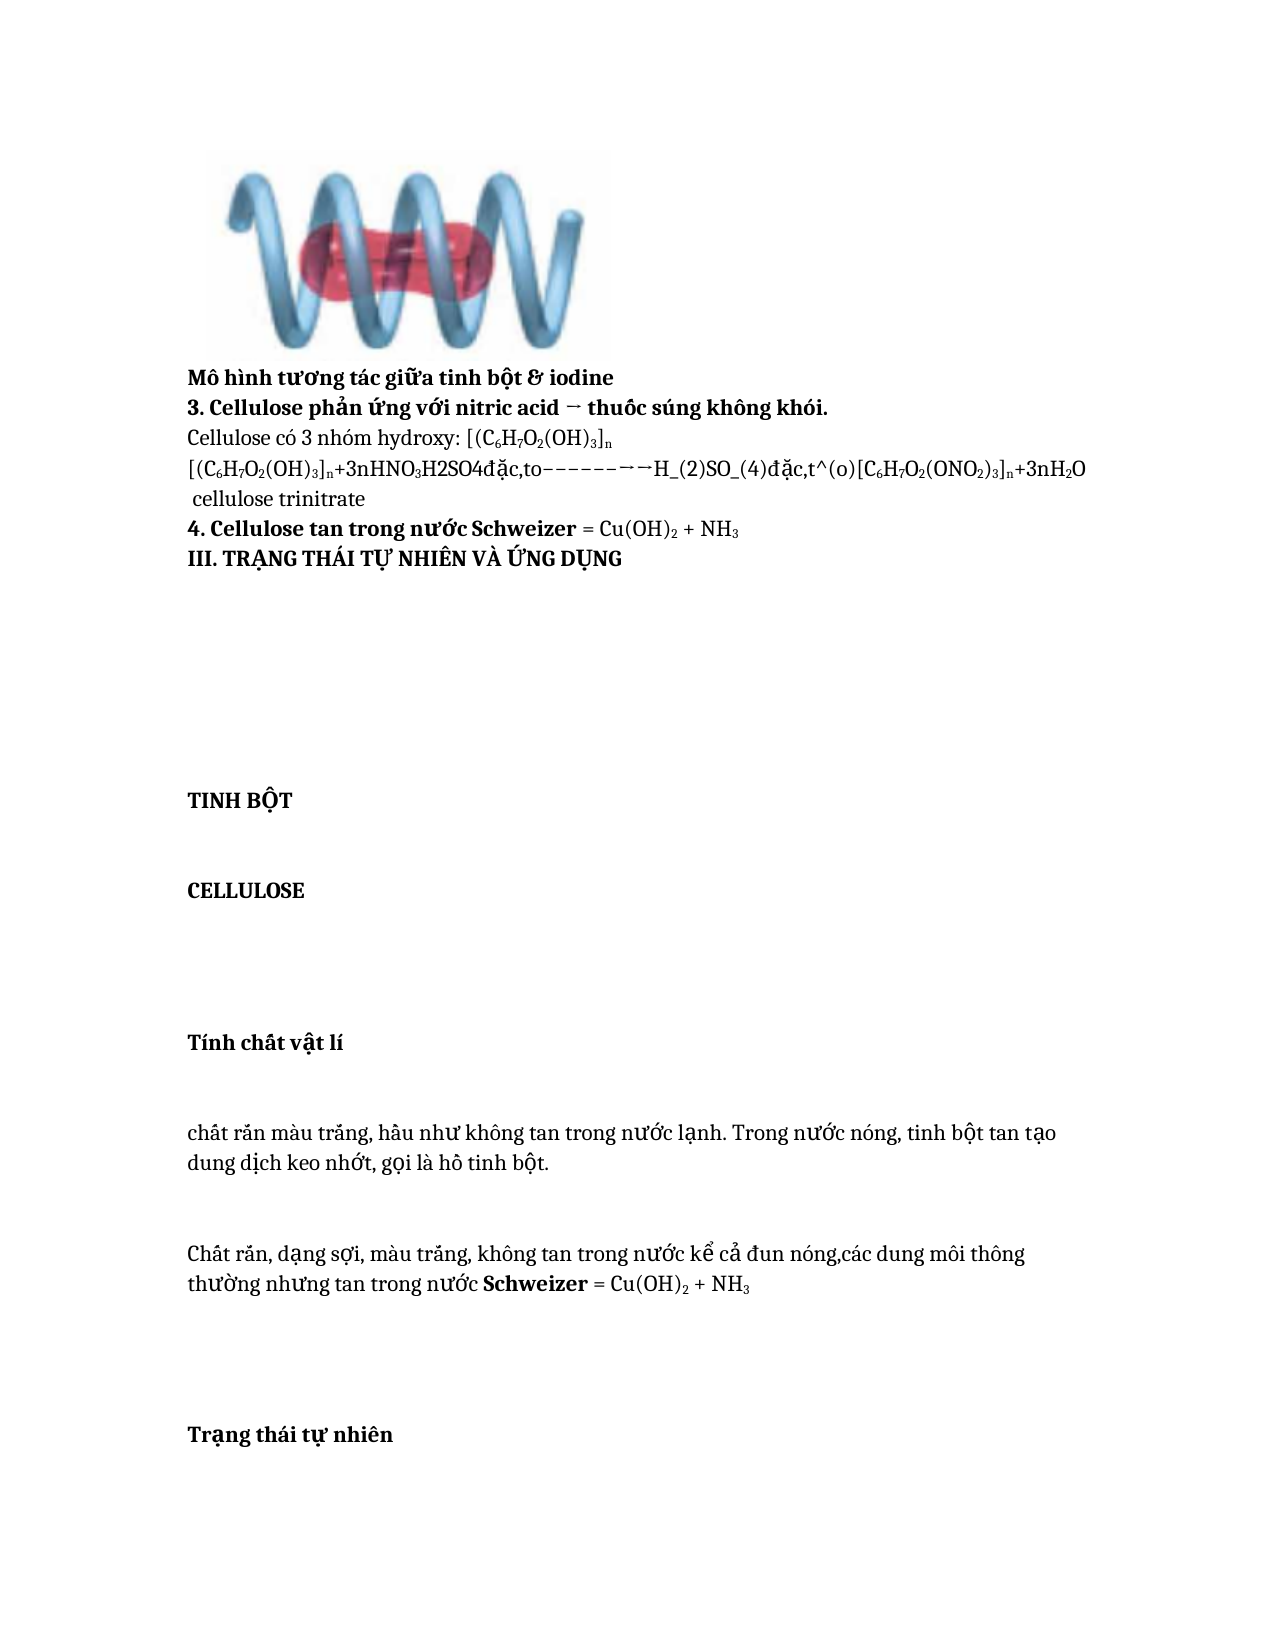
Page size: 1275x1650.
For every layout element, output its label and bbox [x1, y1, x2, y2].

picture [206, 150, 615, 361]
text [187, 150, 1087, 1479]
